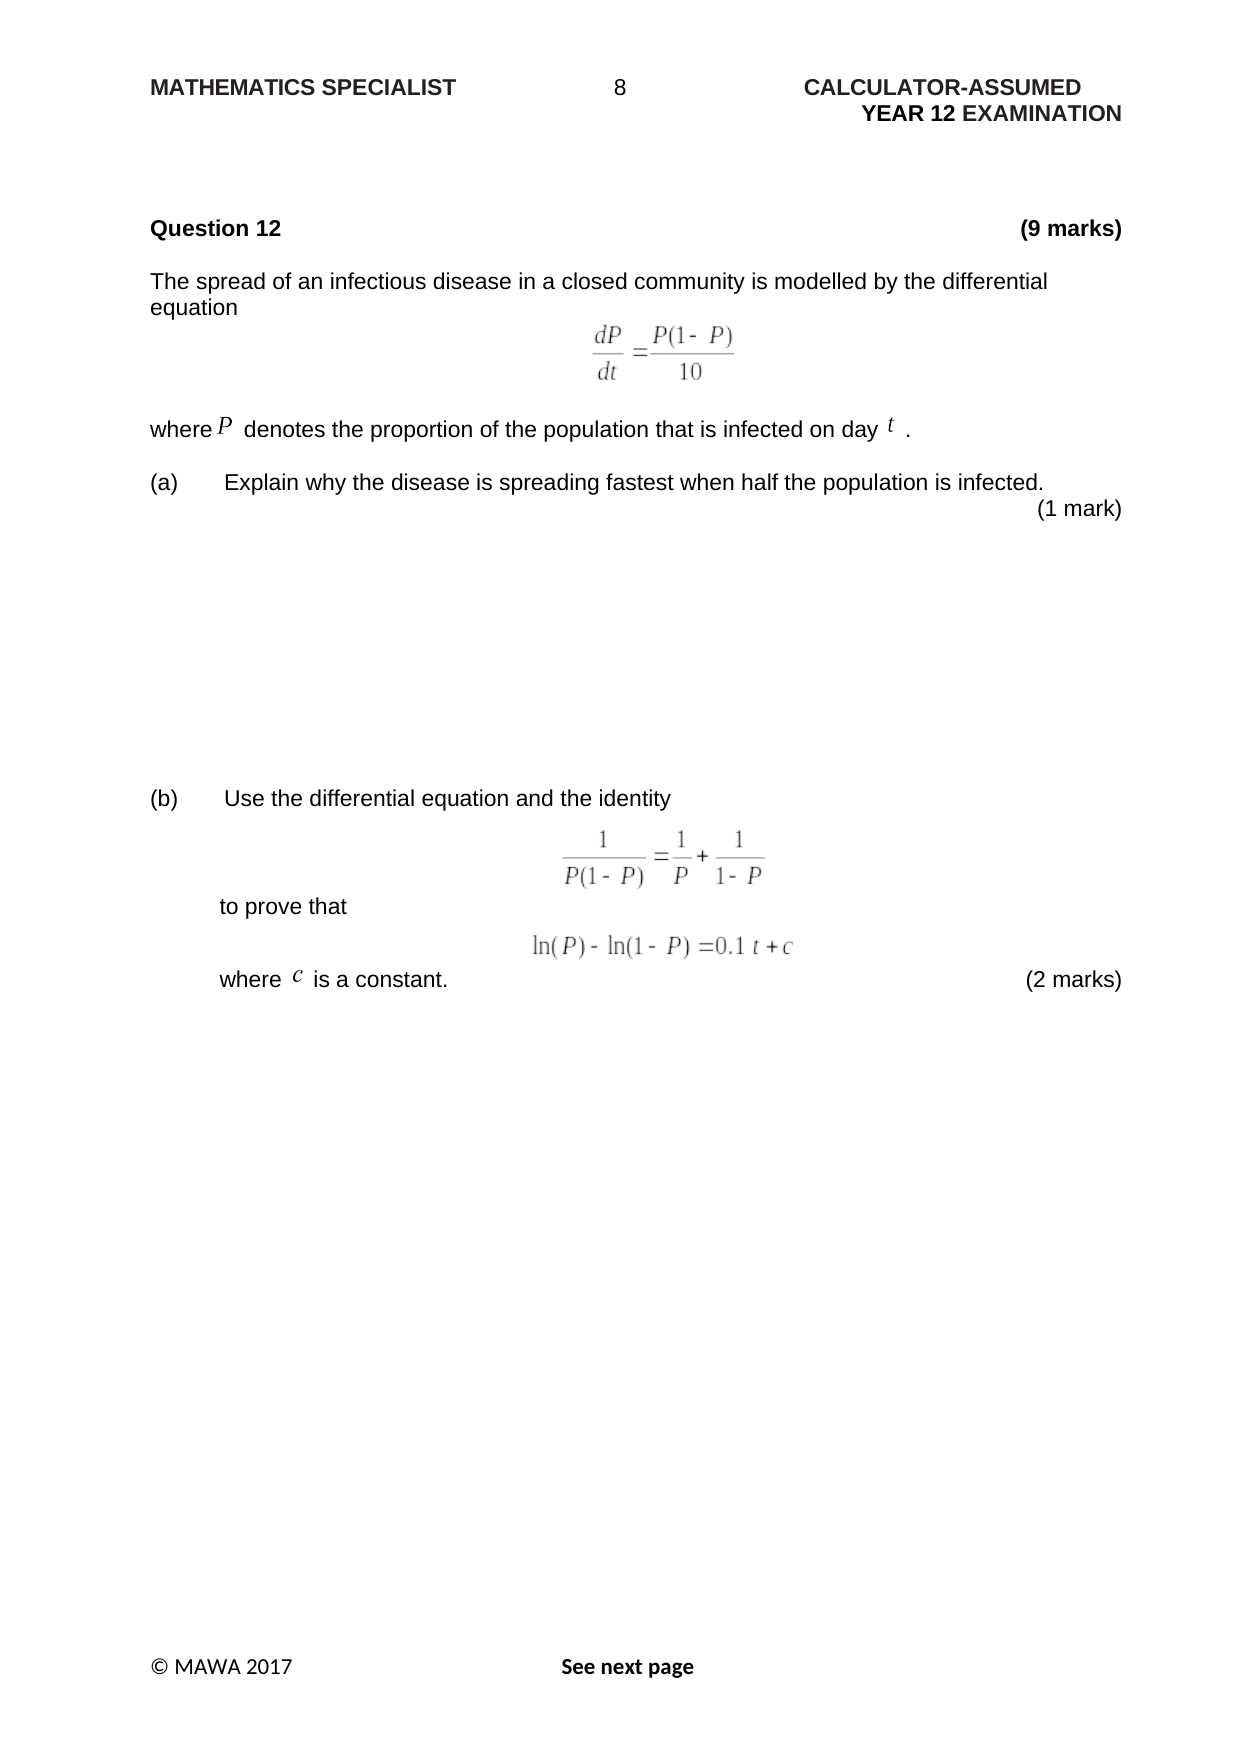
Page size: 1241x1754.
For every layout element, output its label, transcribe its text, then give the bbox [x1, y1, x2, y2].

text (1 mark) [225, 495, 1122, 521]
list Use the differential equation and the identity [150, 785, 1122, 811]
text to prove that [187, 893, 1122, 919]
text Question 12 (9 marks) [150, 215, 1122, 241]
text where is a constant. (2 marks) [187, 966, 1122, 992]
text where denotes the proportion of the population that is infected on day . [150, 411, 1122, 442]
list Explain why the disease is spreading fastest when half the population is infected. [150, 469, 1122, 495]
picture [288, 965, 307, 988]
text The spread of an infectious disease in a closed community is modelled by the differential equation [150, 268, 1122, 321]
